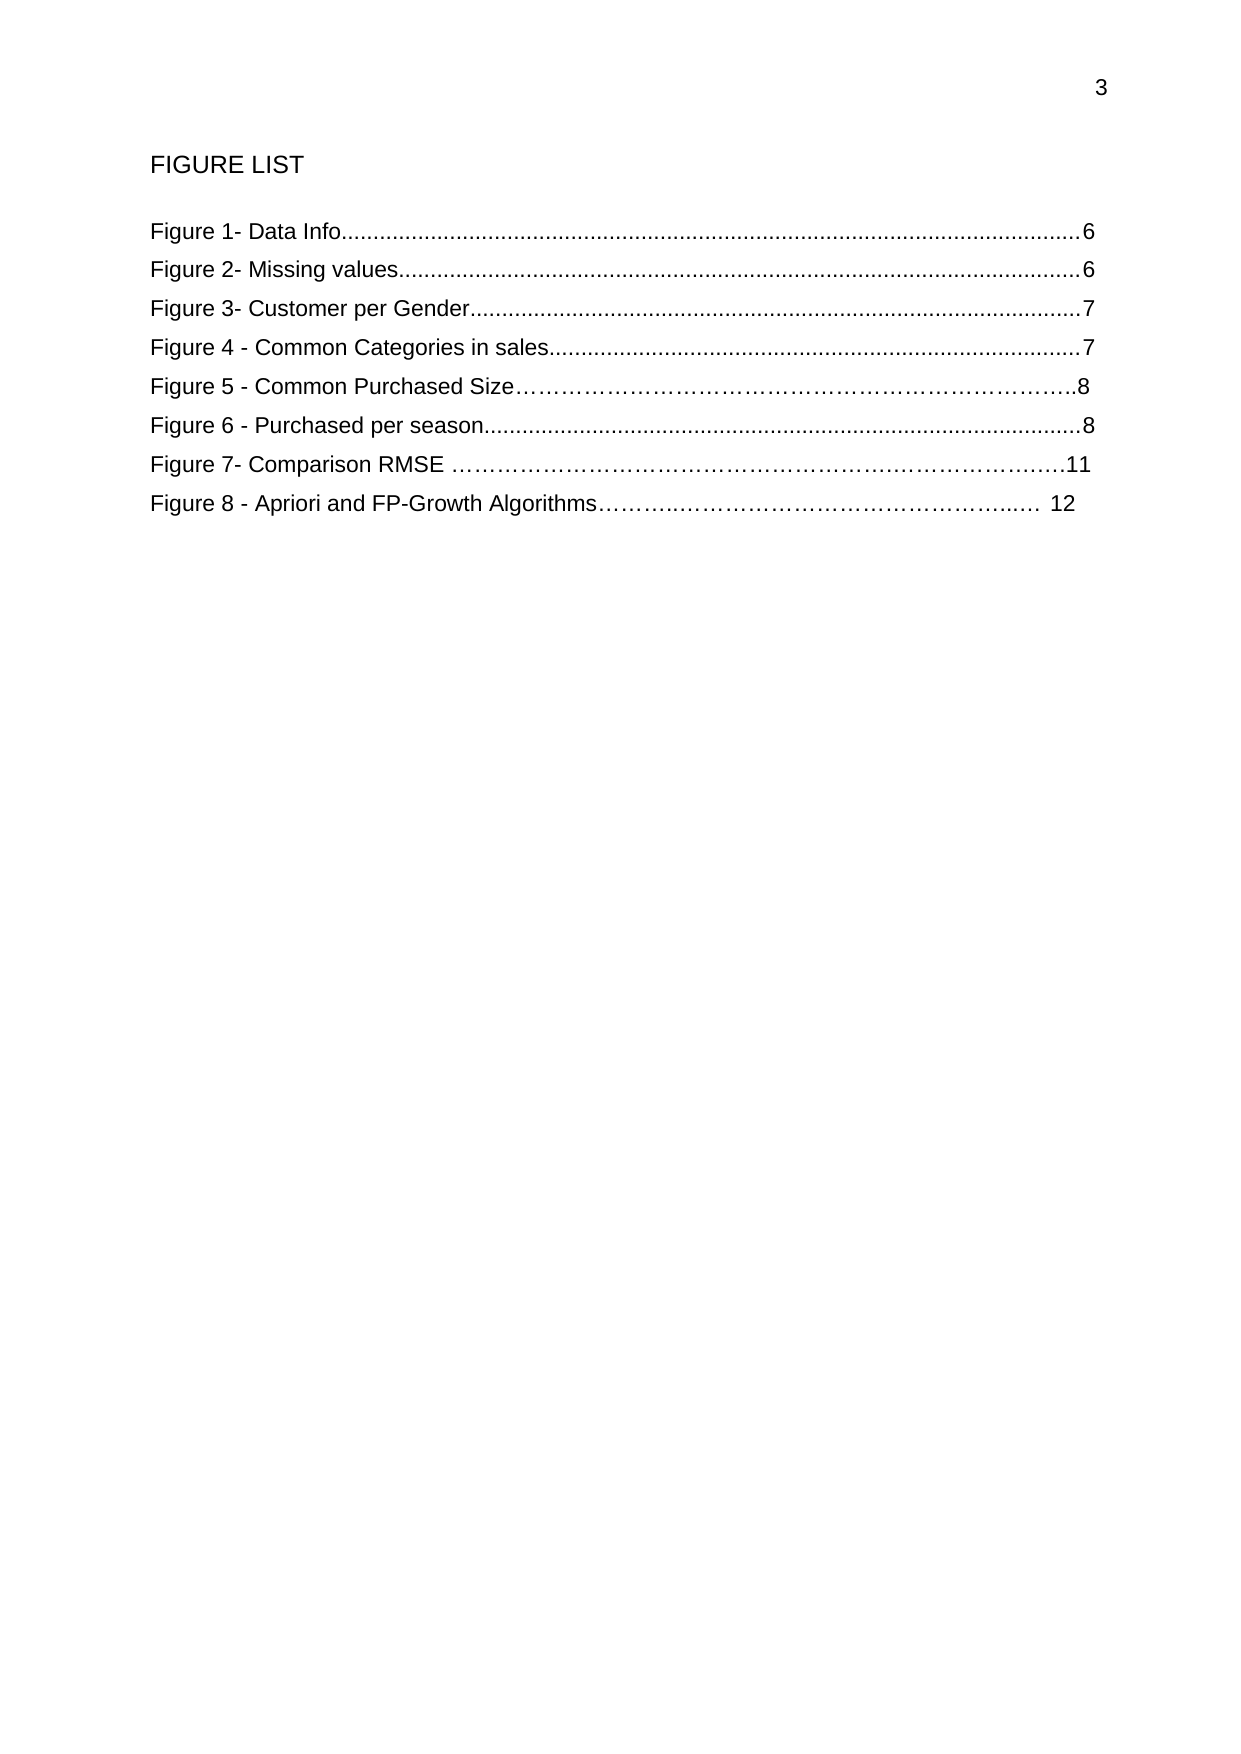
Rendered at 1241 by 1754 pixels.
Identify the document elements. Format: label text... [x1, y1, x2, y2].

text Figure 6 - Purchased per season 8 [150, 412, 1107, 438]
text Figure 8 - Apriori and FP-Growth Algorithms………..……………………………………...… 12 [150, 489, 1124, 516]
text Figure 5 - Common Purchased Size………………………………………………………………..8 [150, 373, 1107, 399]
text FIGURE LIST [150, 150, 1107, 179]
text Figure 4 - Common Categories in sales 7 [254, 334, 1107, 361]
text Figure 1- Data Info 6 [150, 218, 1107, 244]
text Figure 2- Missing values 6 [150, 256, 1107, 283]
text Figure 7- Comparison RMSE ………………………………………………….……………….….11 [150, 451, 1107, 477]
text Figure 3- Customer per Gender 7 [150, 295, 1107, 322]
text Figure 4 - Common Categories in sales 7 [150, 334, 248, 361]
